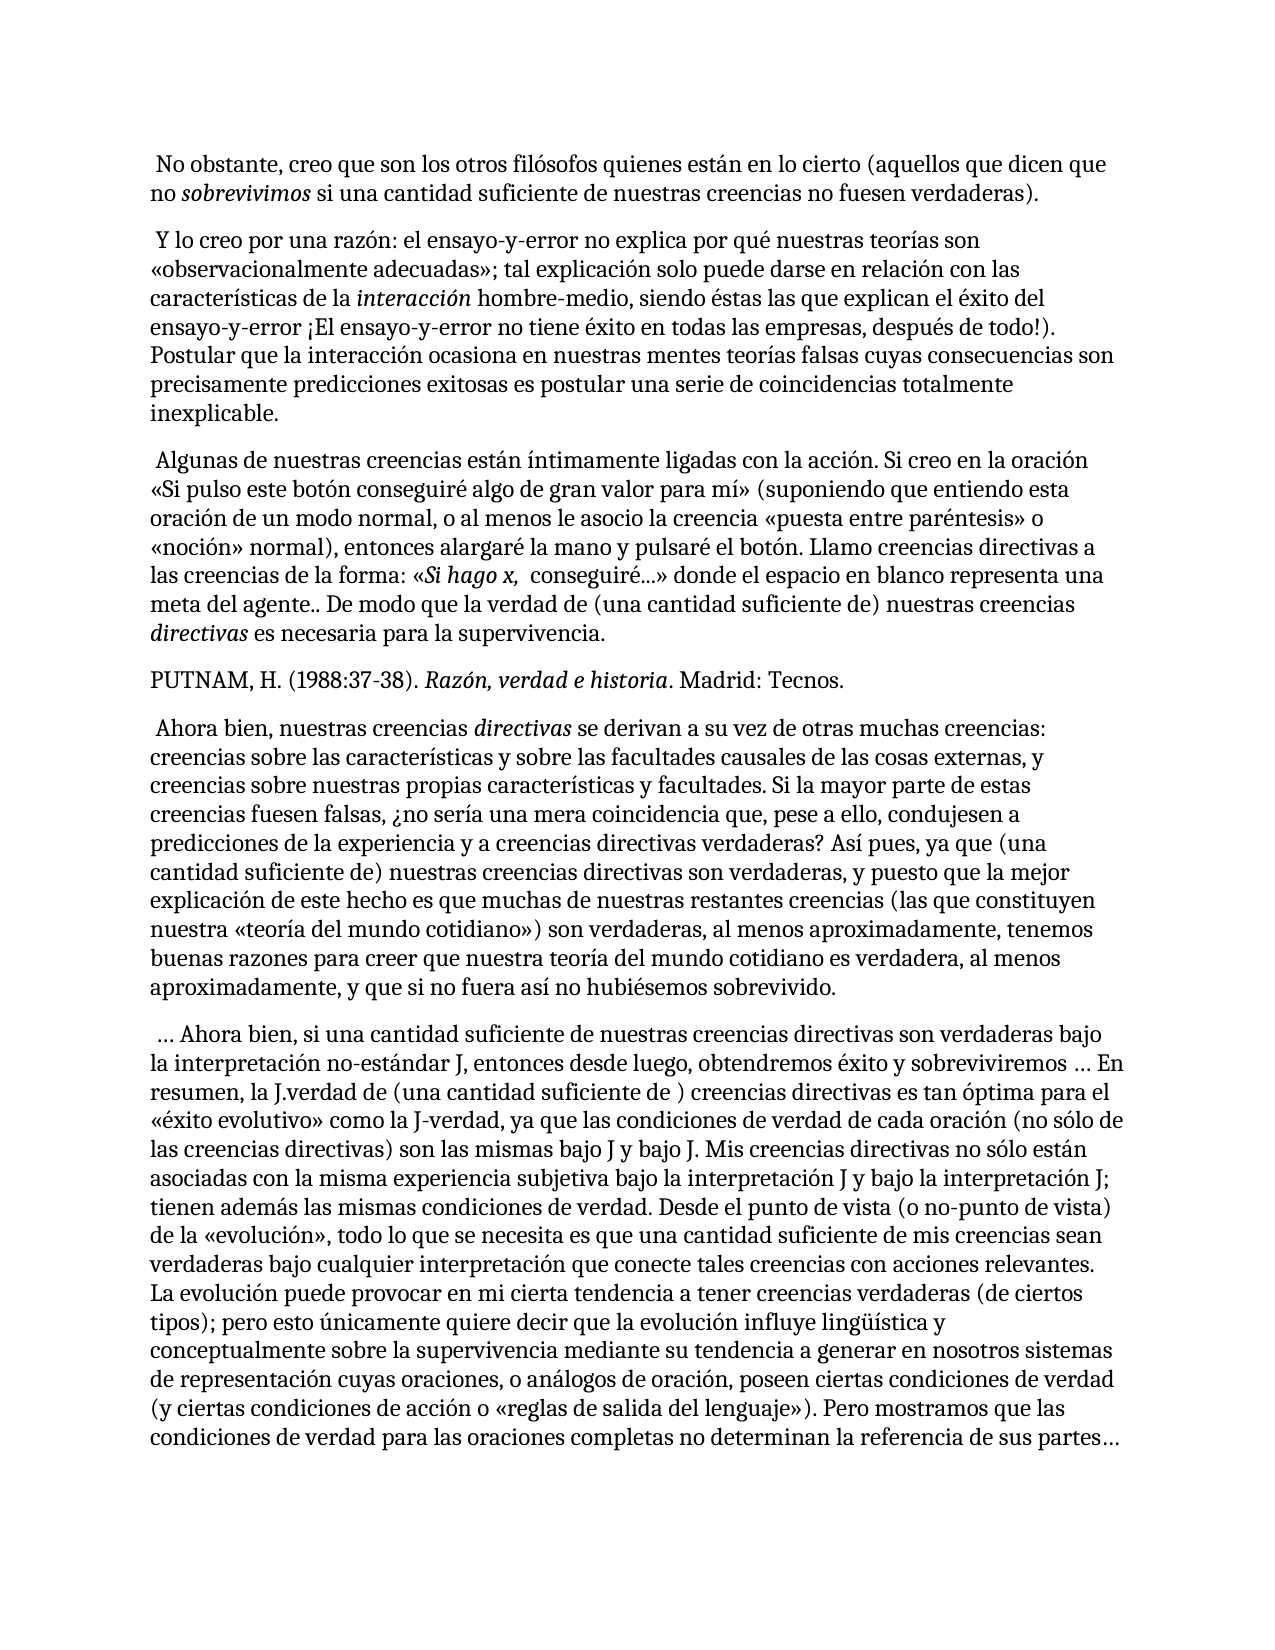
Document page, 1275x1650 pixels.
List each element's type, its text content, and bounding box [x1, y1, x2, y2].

text PUTNAM, H. (1988:37-38). Razón, verdad e historia. Madrid: Tecnos. [150, 666, 1125, 695]
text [150, 1020, 1125, 1451]
text Algunas de nuestras creencias están íntimamente ligadas con la acción. Si creo en la oración «Si pulso este botón conseguiré algo de gran valor para mí» (suponiendo que entiendo esta oración de un modo normal, o al menos le asocio la creencia «puesta entre paréntesis» o «noción» normal), entonces alargaré la mano y pulsaré el botón. Llamo creencias directivas a las creencias de la forma: «Si hago x, conseguiré...» donde el espacio en blanco representa una meta del agente.. De modo que la verdad de (una cantidad suficiente de) nuestras creencias directivas es necesaria para la supervivencia. [150, 446, 1125, 647]
text Ahora bien, nuestras creencias directivas se derivan a su vez de otras muchas creencias: creencias sobre las características y sobre las facultades causales de las cosas externas, y creencias sobre nuestras propias características y facultades. Si la mayor parte de estas creencias fuesen falsas, ¿no sería una mera coincidencia que, pese a ello, condujesen a predicciones de la experiencia y a creencias directivas verdaderas? Así pues, ya que (una cantidad suficiente de) nuestras creencias directivas son verdaderas, y puesto que la mejor explicación de este hecho es que muchas de nuestras restantes creencias (las que constituyen nuestra «teoría del mundo cotidiano») son verdaderas, al menos aproximadamente, tenemos buenas razones para creer que nuestra teoría del mundo cotidiano es verdadera, al menos aproximadamente, y que si no fuera así no hubiésemos sobrevivido. [150, 714, 1125, 1001]
text No obstante, creo que son los otros filósofos quienes están en lo cierto (aquellos que dicen que no sobrevivimos si una cantidad suficiente de nuestras creencias no fuesen verdaderas). [150, 150, 1125, 207]
text Y lo creo por una razón: el ensayo-y-error no explica por qué nuestras teorías son «observacionalmente adecuadas»; tal explicación solo puede darse en relación con las características de la interacción hombre-medio, siendo éstas las que explican el éxito del ensayo-y-error ¡El ensayo-y-error no tiene éxito en todas las empresas, después de todo!). Postular que la interacción ocasiona en nuestras mentes teorías falsas cuyas consecuencias son precisamente predicciones exitosas es postular una serie de coincidencias totalmente inexplicable. [150, 226, 1125, 427]
